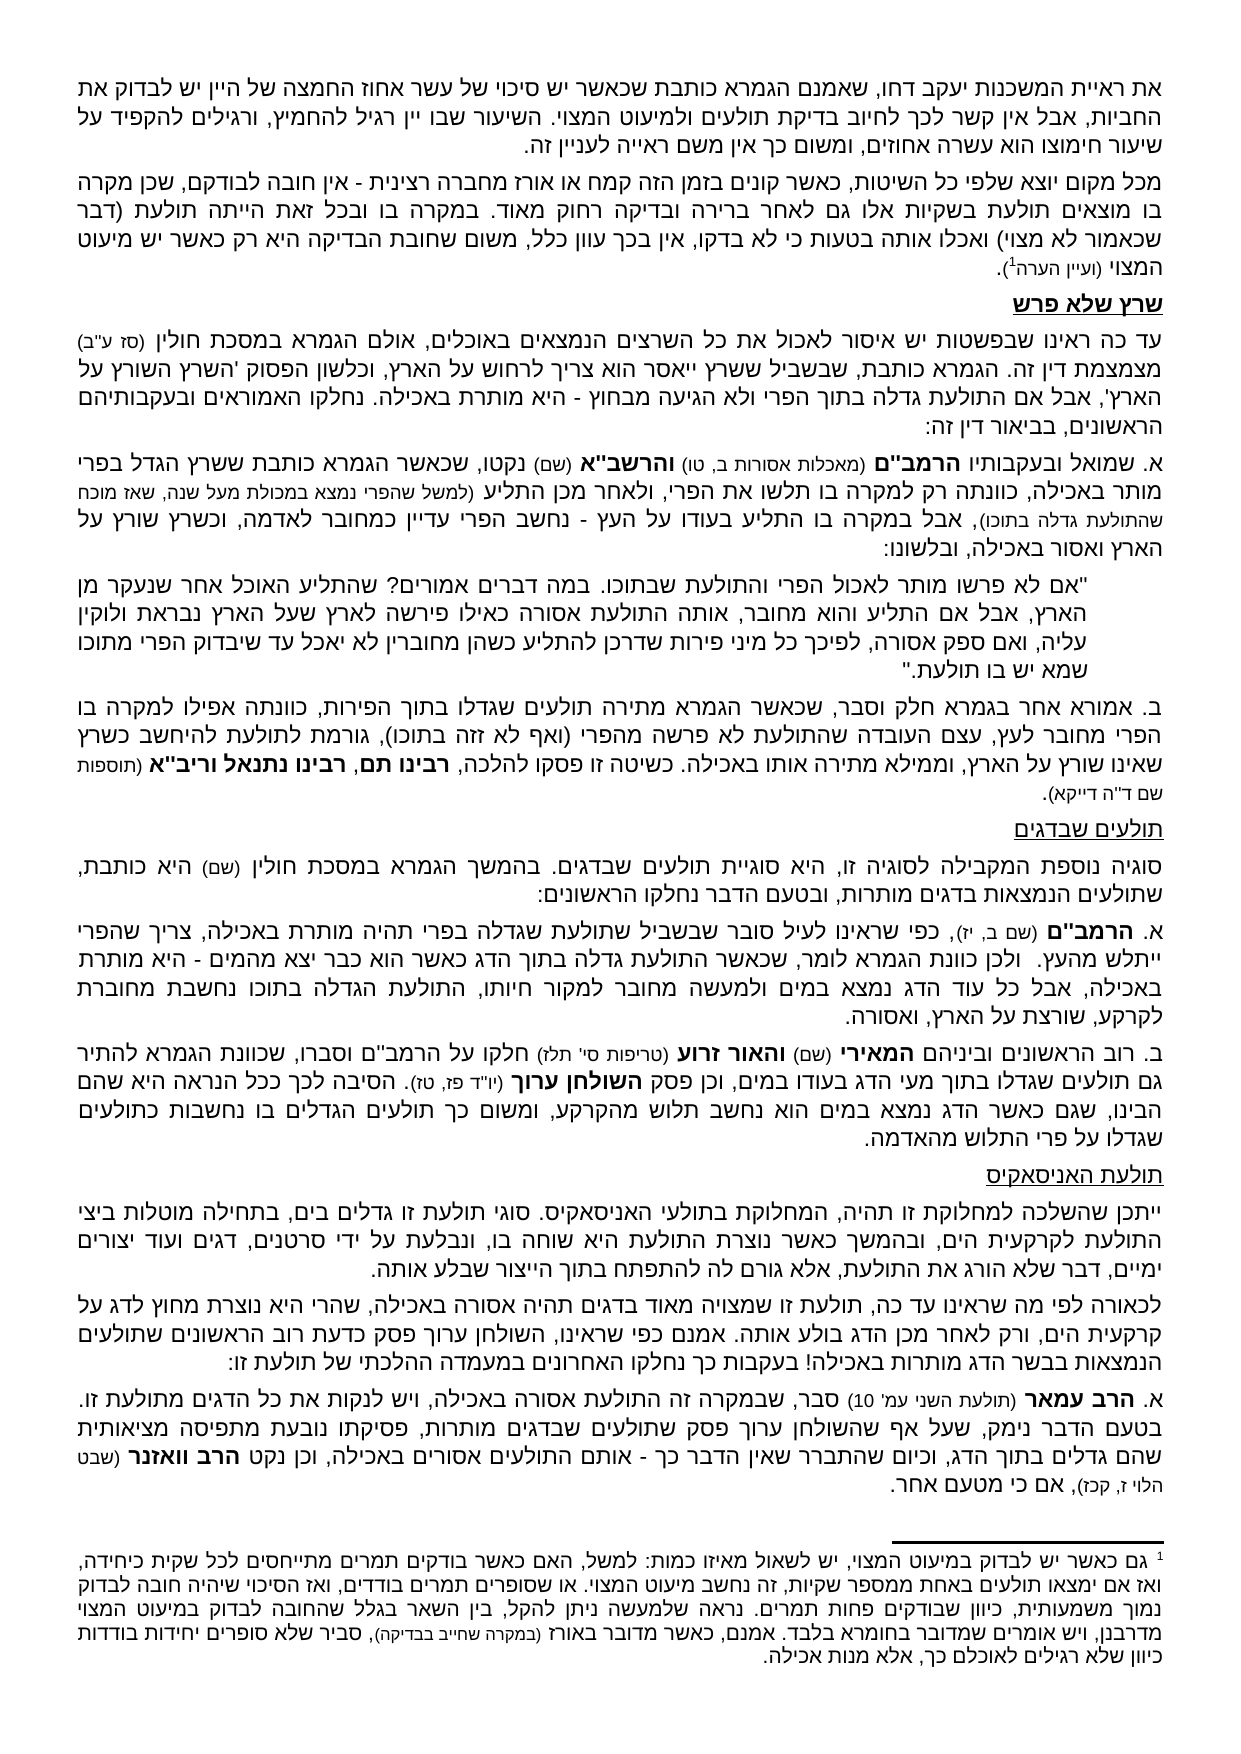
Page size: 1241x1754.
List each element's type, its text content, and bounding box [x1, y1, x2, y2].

text תולעת האניסאקיס [77, 1162, 1163, 1188]
text ''אם לא פרשו מותר לאכול הפרי והתולעת שבתוכו. במה דברים אמורים? שהתליע האוכל אחר שנעקר מן הארץ, אבל אם התליע והוא מחובר, אותה התולעת אסורה כאילו פירשה לארץ שעל הארץ נבראת ולוקין עליה, ואם ספק אסורה, לפיכך כל מיני פירות שדרכן להתליע כשהן מחוברין לא יאכל עד שיבדוק הפרי מתוכו שמא יש בו תולעת.'' [77, 572, 1088, 683]
text תולעים שבדגים [77, 816, 1163, 842]
text סוגיה נוספת המקבילה לסוגיה זו, היא סוגיית תולעים שבדגים. בהמשך הגמרא במסכת חולין (שם) היא כותבת, שתולעים הנמצאות בדגים מותרות, ובטעם הדבר נחלקו הראשונים: [77, 853, 1163, 907]
text עד כה ראינו שבפשטות יש איסור לאכול את כל השרצים הנמצאים באוכלים, אולם הגמרא במסכת חולין (סז ע''ב) מצמצמת דין זה. הגמרא כותבת, שבשביל ששרץ ייאסר הוא צריך לרחוש על הארץ, וכלשון הפסוק 'השרץ השורץ על הארץ', אבל אם התולעת גדלה בתוך הפרי ולא הגיעה מבחוץ - היא מותרת באכילה. נחלקו האמוראים ובעקבותיהם הראשונים, בביאור דין זה: [77, 327, 1163, 439]
text ב. אמורא אחר בגמרא חלק וסבר, שכאשר הגמרא מתירה תולעים שגדלו בתוך הפירות, כוונתה אפילו למקרה בו הפרי מחובר לעץ, עצם העובדה שהתולעת לא פרשה מהפרי (ואף לא זזה בתוכו), גורמת לתולעת להיחשב כשרץ שאינו שורץ על הארץ, וממילא מתירה אותו באכילה. כשיטה זו פסקו להלכה, רבינו תם, רבינו נתנאל וריב''א (תוספות שם ד''ה דייקא). [77, 694, 1163, 805]
text ב. רוב הראשונים וביניהם המאירי (שם) והאור זרוע (טריפות סי' תלז) חלקו על הרמב''ם וסברו, שכוונת הגמרא להתיר גם תולעים שגדלו בתוך מעי הדג בעודו במים, וכן פסק השולחן ערוך (יו''ד פז, טז). הסיבה לכך ככל הנראה היא שהם הבינו, שגם כאשר הדג נמצא במים הוא נחשב תלוש מהקרקע, ומשום כך תולעים הגדלים בו נחשבות כתולעים שגדלו על פרי התלוש מהאדמה. [77, 1040, 1163, 1152]
text מכל מקום יוצא שלפי כל השיטות, כאשר קונים בזמן הזה קמח או אורז מחברה רצינית - אין חובה לבודקם, שכן מקרה בו מוצאים תולעת בשקיות אלו גם לאחר ברירה ובדיקה רחוק מאוד. במקרה בו ובכל זאת הייתה תולעת (דבר שכאמור לא מצוי) ואכלו אותה בטעות כי לא בדקו, אין בכך עוון כלל, משום שחובת הבדיקה היא רק כאשר יש מיעוט המצוי (ועיין הערה). [77, 169, 1163, 280]
text א. הרמב''ם (שם ב, יז), כפי שראינו לעיל סובר שבשביל שתולעת שגדלה בפרי תהיה מותרת באכילה, צריך שהפרי ייתלש מהעץ. ולכן כוונת הגמרא לומר, שכאשר התולעת גדלה בתוך הדג כאשר הוא כבר יצא מהמים - היא מותרת באכילה, אבל כל עוד הדג נמצא במים ולמעשה מחובר למקור חיותו, התולעת הגדלה בתוכו נחשבת מחוברת לקרקע, שורצת על הארץ, ואסורה. [77, 918, 1163, 1029]
text א. שמואל ובעקבותיו הרמב''ם (מאכלות אסורות ב, טו) והרשב''א (שם) נקטו, שכאשר הגמרא כותבת ששרץ הגדל בפרי מותר באכילה, כוונתה רק למקרה בו תלשו את הפרי, ולאחר מכן התליע (למשל שהפרי נמצא במכולת מעל שנה, שאז מוכח שהתולעת גדלה בתוכו), אבל במקרה בו התליע בעודו על העץ - נחשב הפרי עדיין כמחובר לאדמה, וכשרץ שורץ על הארץ ואסור באכילה, ובלשונו: [77, 449, 1163, 561]
text ייתכן שהשלכה למחלוקת זו תהיה, המחלוקת בתולעי האניסאקיס. סוגי תולעת זו גדלים בים, בתחילה מוטלות ביצי התולעת לקרקעית הים, ובהמשך כאשר נוצרת התולעת היא שוחה בו, ונבלעת על ידי סרטנים, דגים ועוד יצורים ימיים, דבר שלא הורג את התולעת, אלא גורם לה להתפתח בתוך הייצור שבלע אותה. [77, 1199, 1163, 1282]
text א. הרב עמאר (תולעת השני עמ' 10) סבר, שבמקרה זה התולעת אסורה באכילה, ויש לנקות את כל הדגים מתולעת זו. בטעם הדבר נימק, שעל אף שהשולחן ערוך פסק שתולעים שבדגים מותרות, פסיקתו נובעת מתפיסה מציאותית שהם גדלים בתוך הדג, וכיום שהתברר שאין הדבר כך - אותם התולעים אסורים באכילה, וכן נקט הרב וואזנר (שבט הלוי ז, קכז), אם כי מטעם אחר. [77, 1386, 1163, 1498]
text שרץ שלא פרש [77, 291, 1163, 317]
text לכאורה לפי מה שראינו עד כה, תולעת זו שמצויה מאוד בדגים תהיה אסורה באכילה, שהרי היא נוצרת מחוץ לדג על קרקעית הים, ורק לאחר מכן הדג בולע אותה. אמנם כפי שראינו, השולחן ערוך פסק כדעת רוב הראשונים שתולעים הנמצאות בבשר הדג מותרות באכילה! בעקבות כך נחלקו האחרונים במעמדה ההלכתי של תולעת זו: [77, 1292, 1163, 1376]
text את ראיית המשכנות יעקב דחו, שאמנם הגמרא כותבת שכאשר יש סיכוי של עשר אחוז החמצה של היין יש לבדוק את החביות, אבל אין קשר לכך לחיוב בדיקת תולעים ולמיעוט המצוי. השיעור שבו יין רגיל להחמיץ, ורגילים להקפיד על שיעור חימוצו הוא עשרה אחוזים, ומשום כך אין משם ראייה לעניין זה. [77, 75, 1163, 158]
